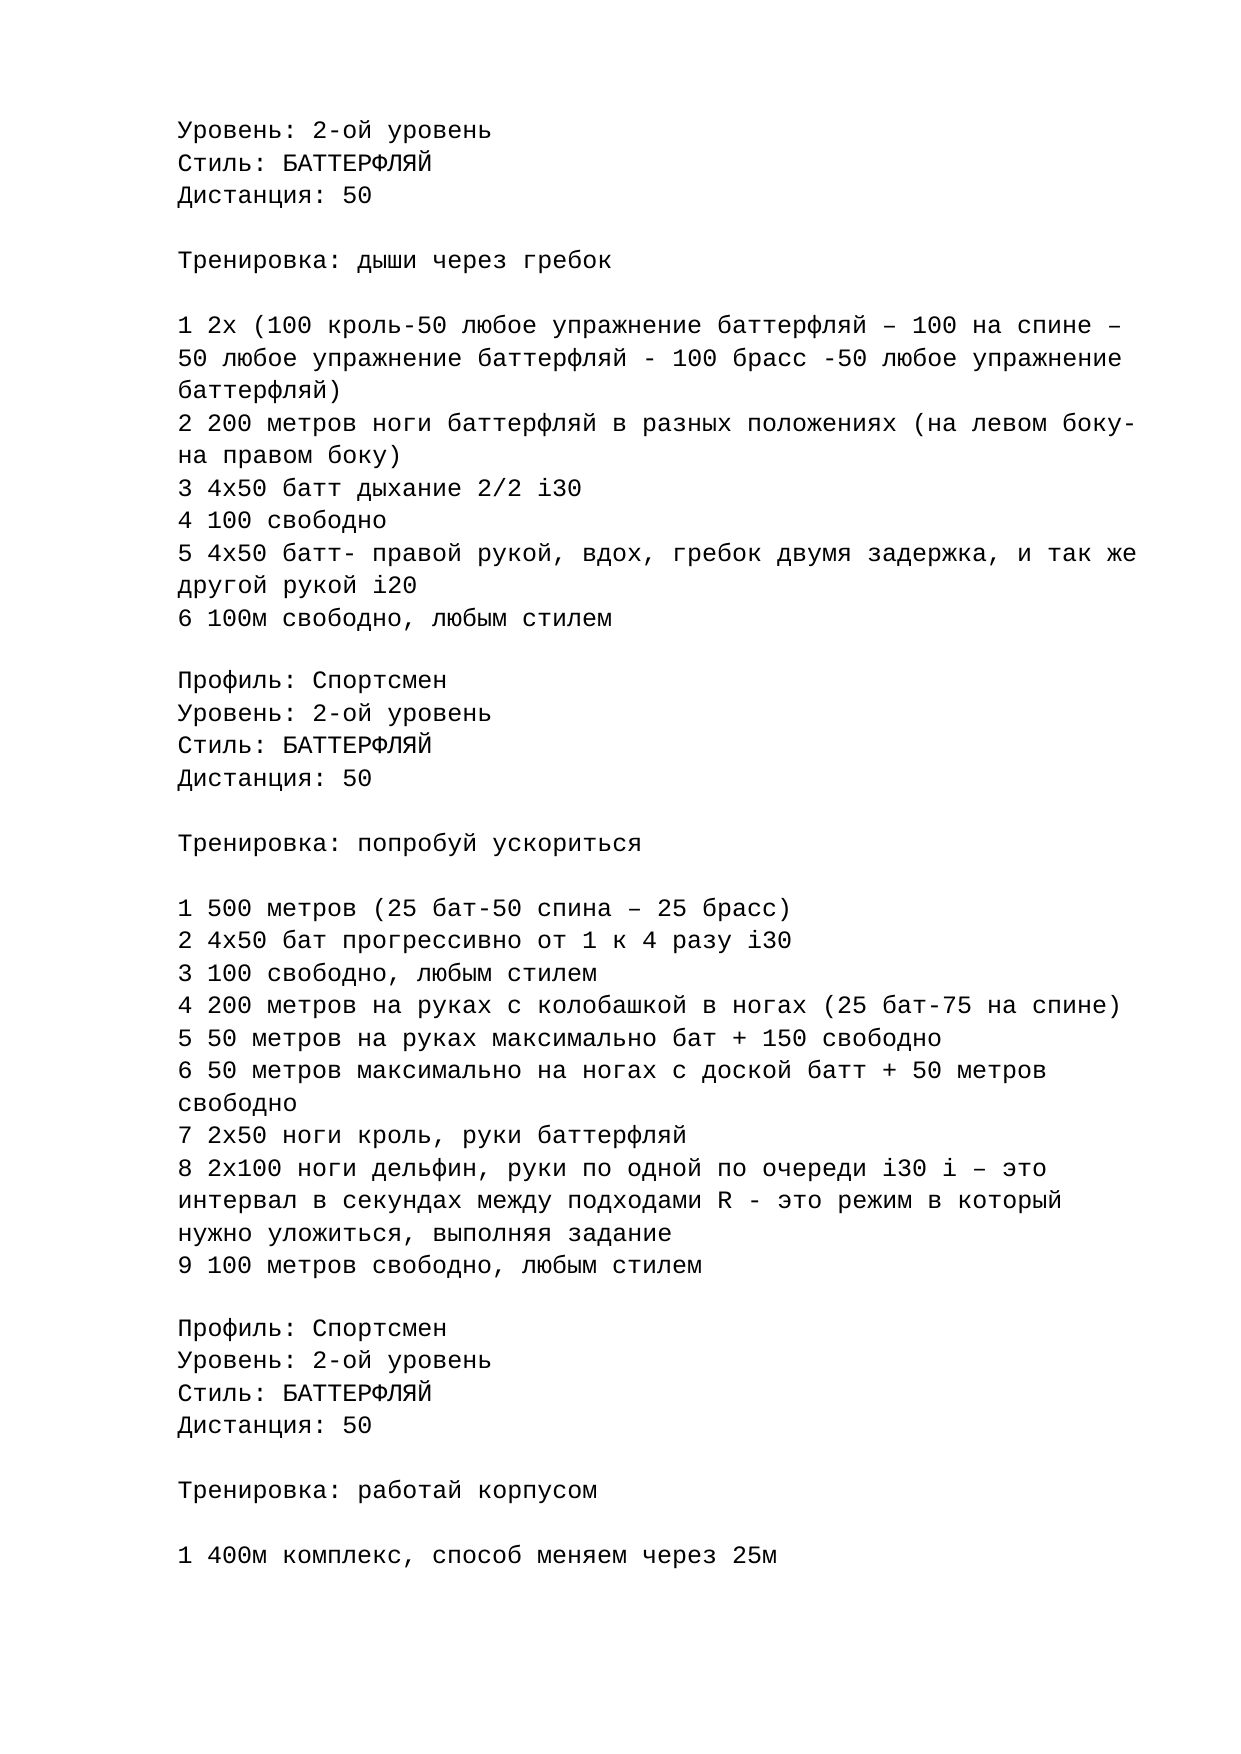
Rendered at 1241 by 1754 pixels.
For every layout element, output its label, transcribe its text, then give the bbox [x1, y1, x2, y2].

text 6 100м свободно, любым стилем [177, 606, 1152, 634]
text 3 4х50 батт дыхание 2/2 i30 [177, 476, 1152, 504]
text Уровень: 2-ой уровень [177, 1348, 1152, 1376]
text 4 200 метров на руках с колобашкой в ногах (25 бат-75 на спине) [177, 993, 1152, 1021]
text 8 2х100 ноги дельфин, руки по одной по очереди i30 i – это интервал в секундах между подходами R - это режим в который нужно уложиться, выполняя задание [177, 1155, 1152, 1249]
text 3 100 свободно, любым стилем [177, 960, 1152, 989]
text 2 4х50 бат прогрессивно от 1 к 4 разу i30 [177, 928, 1152, 956]
text Уровень: 2-ой уровень [177, 118, 1152, 146]
text 5 4х50 батт- правой рукой, вдох, гребок двумя задержка, и так же другой рукой i20 [177, 541, 1152, 601]
text Дистанция: 50 [177, 765, 1152, 794]
text Уровень: 2-ой уровень [177, 700, 1152, 729]
text 1 400м комплекс, способ меняем через 25м [177, 1543, 1152, 1571]
text 1 500 метров (25 бат-50 спина – 25 брасс) [177, 895, 1152, 924]
text Стиль: БАТТЕРФЛЯЙ [177, 151, 1152, 179]
text 4 100 свободно [177, 508, 1152, 536]
text Тренировка: попробуй ускориться [177, 830, 1152, 859]
text 2 200 метров ноги баттерфляй в разных положениях (на левом боку- на правом боку) [177, 411, 1152, 471]
text Профиль: Спортсмен [177, 668, 1152, 696]
text 7 2х50 ноги кроль, руки баттерфляй [177, 1123, 1152, 1151]
text Дистанция: 50 [177, 1413, 1152, 1441]
text Дистанция: 50 [177, 183, 1152, 211]
text Профиль: Спортсмен [177, 1315, 1152, 1343]
text 1 2х (100 кроль-50 любое упражнение баттерфляй – 100 на спине – 50 любое упражнение баттерфляй - 100 брасс -50 любое упражнение баттерфляй) [177, 313, 1152, 406]
text Стиль: БАТТЕРФЛЯЙ [177, 1380, 1152, 1408]
text 5 50 метров на руках максимально бат + 150 свободно [177, 1025, 1152, 1054]
text Тренировка: дыши через гребок [177, 248, 1152, 276]
text 6 50 метров максимально на ногах с доской батт + 50 метров свободно [177, 1058, 1152, 1119]
text Стиль: БАТТЕРФЛЯЙ [177, 733, 1152, 761]
text Тренировка: работай корпусом [177, 1478, 1152, 1506]
text 9 100 метров свободно, любым стилем [177, 1253, 1152, 1281]
